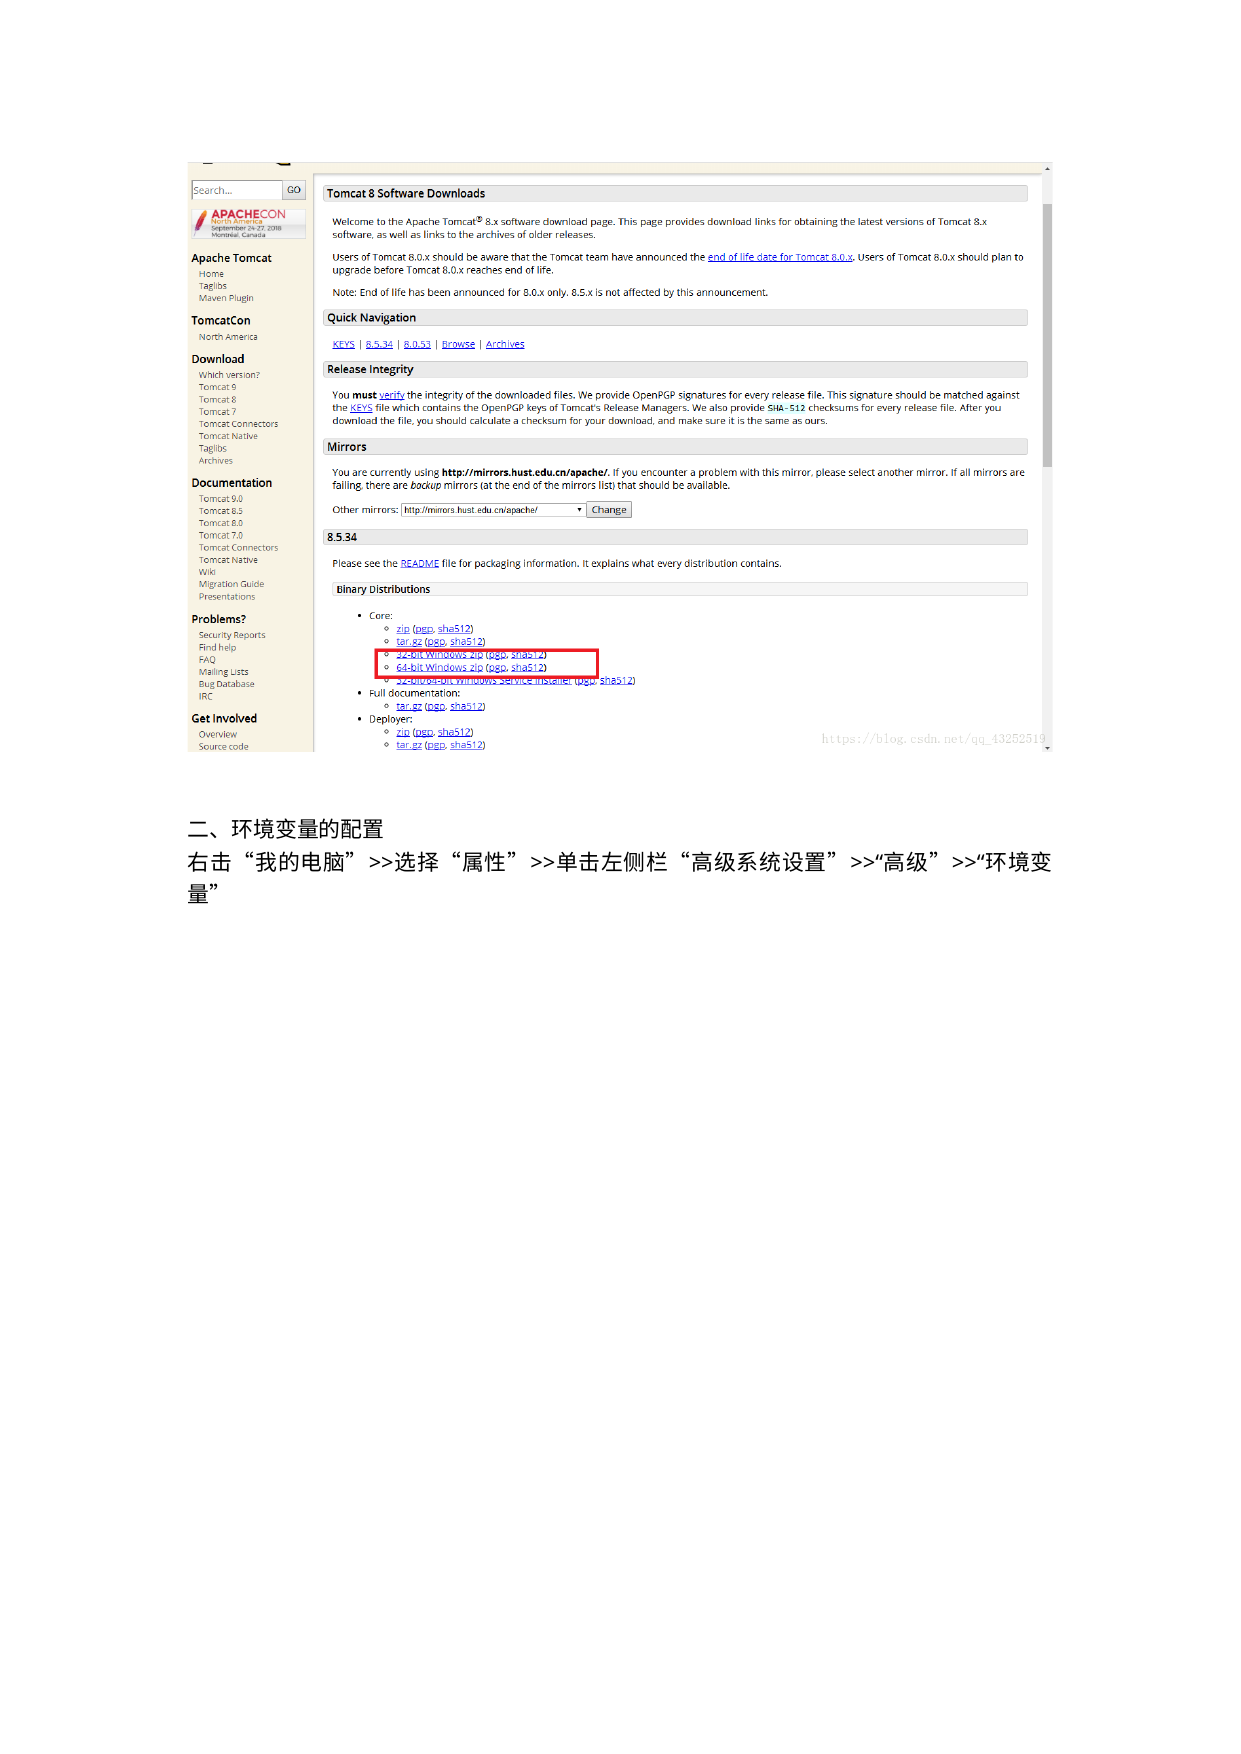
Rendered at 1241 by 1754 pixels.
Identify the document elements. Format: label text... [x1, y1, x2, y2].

text 二、环境变量的配置 [187, 812, 1053, 844]
text 右击“我的电脑”>>选择“属性”>>单击左侧栏“高级系统设置”>>“高级”>>“环境变量” [187, 844, 1053, 909]
picture [187, 162, 1053, 752]
